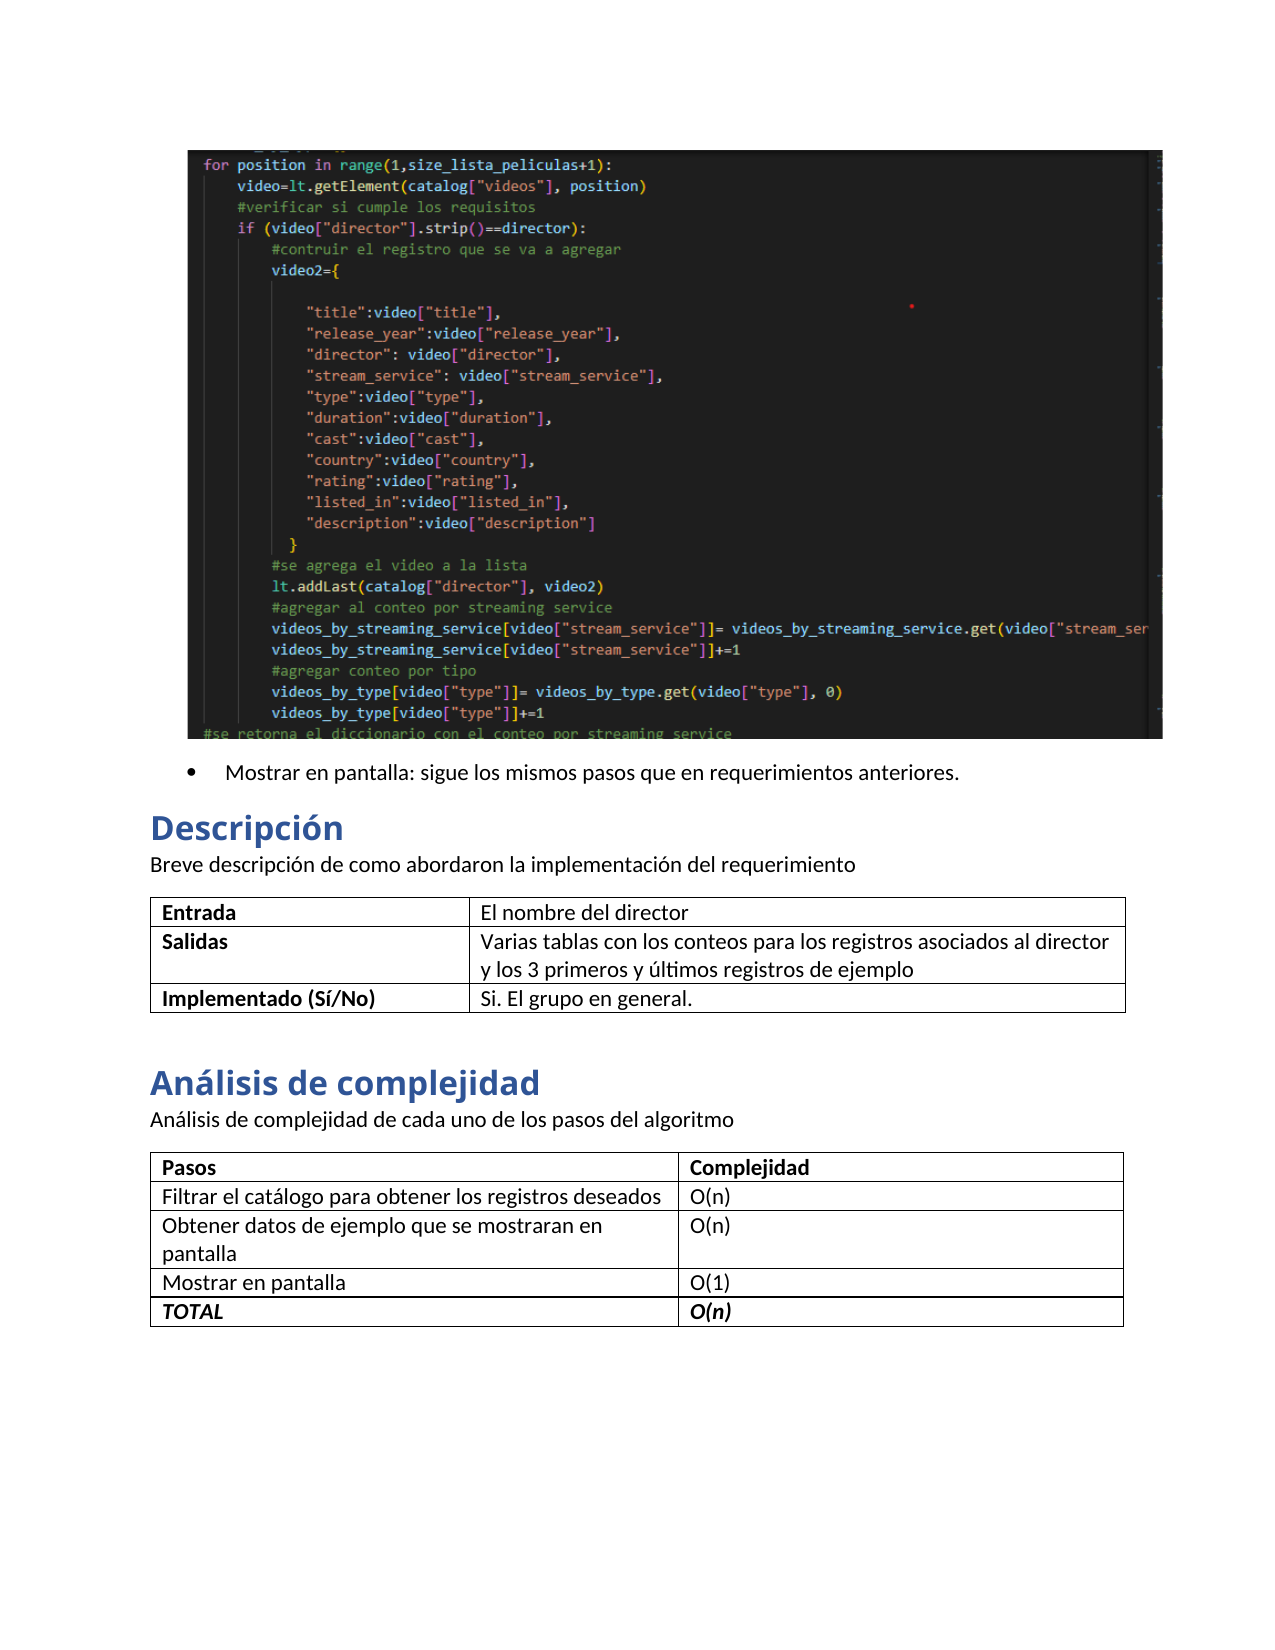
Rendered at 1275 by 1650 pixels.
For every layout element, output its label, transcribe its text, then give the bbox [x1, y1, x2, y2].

table_cell Mostrar en pantalla [151, 1269, 678, 1296]
text Análisis de complejidad de cada uno de los pasos del algoritmo [150, 1105, 1125, 1133]
table_cell O(n) [679, 1298, 1123, 1326]
table_cell O(1) [679, 1269, 1123, 1296]
table_cell Filtrar el catálogo para obtener los registros deseados [151, 1182, 678, 1210]
subtitle Análisis de complejidad [150, 1060, 1125, 1105]
picture [187, 150, 1163, 739]
table_header El nombre del director [470, 898, 1125, 926]
table_header Entrada [151, 898, 469, 926]
text Breve descripción de como abordaron la implementación del requerimiento [150, 850, 1125, 878]
table_cell Implementado (Sí/No) [151, 984, 469, 1012]
table_cell Si. El grupo en general. [470, 984, 1125, 1012]
table_cell Varias tablas con los conteos para los registros asociados al director y los 3 primeros y últimos registros de ejemplo [470, 927, 1125, 983]
table_header Complejidad [679, 1153, 1123, 1181]
table_cell O(n) [679, 1211, 1123, 1267]
table_cell O(n) [679, 1182, 1123, 1210]
table_cell Obtener datos de ejemplo que se mostraran en pantalla [151, 1211, 678, 1267]
table_cell TOTAL [151, 1298, 678, 1326]
table_cell Salidas [151, 927, 469, 983]
table_header Pasos [151, 1153, 678, 1181]
list Mostrar en pantalla: sigue los mismos pasos que en requerimientos anteriores. [187, 758, 1125, 786]
subtitle Descripción [150, 804, 1125, 850]
